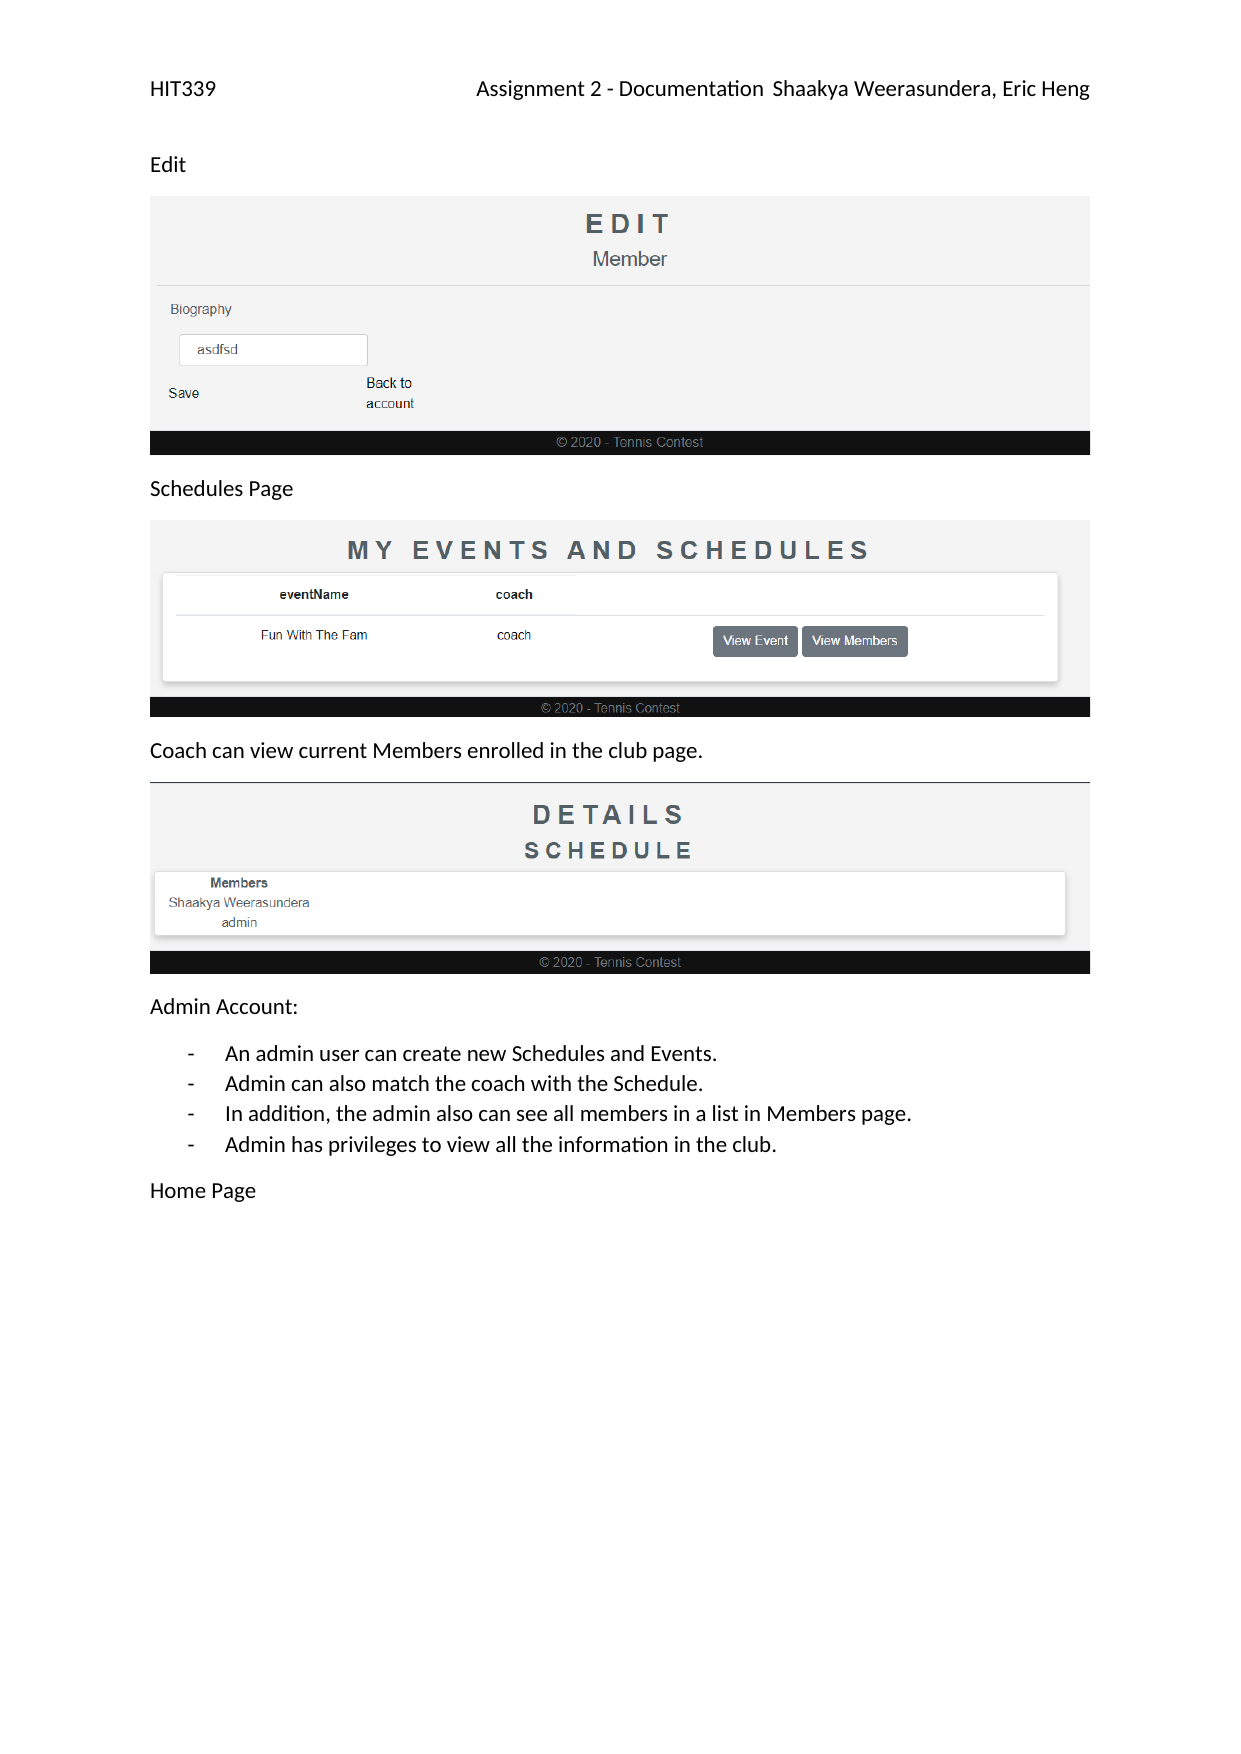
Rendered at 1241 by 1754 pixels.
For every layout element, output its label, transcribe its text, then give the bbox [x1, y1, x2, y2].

list In addition, the admin also can see all members in a list in Members page. [187, 1099, 1090, 1128]
picture [150, 196, 1091, 456]
list Admin can also match the coach with the Schedule. [187, 1069, 1090, 1097]
text Edit [150, 150, 1090, 178]
text Home Page [150, 1177, 1090, 1205]
text Admin Account: [150, 992, 1090, 1020]
text Schedules Page [150, 474, 1090, 502]
list Admin has privileges to view all the information in the club. [187, 1130, 1090, 1158]
picture [150, 782, 1091, 974]
list An admin user can create new Schedules and Events. [187, 1039, 1090, 1067]
text Coach can view current Members enrolled in the club page. [150, 736, 1090, 764]
picture [150, 520, 1091, 717]
